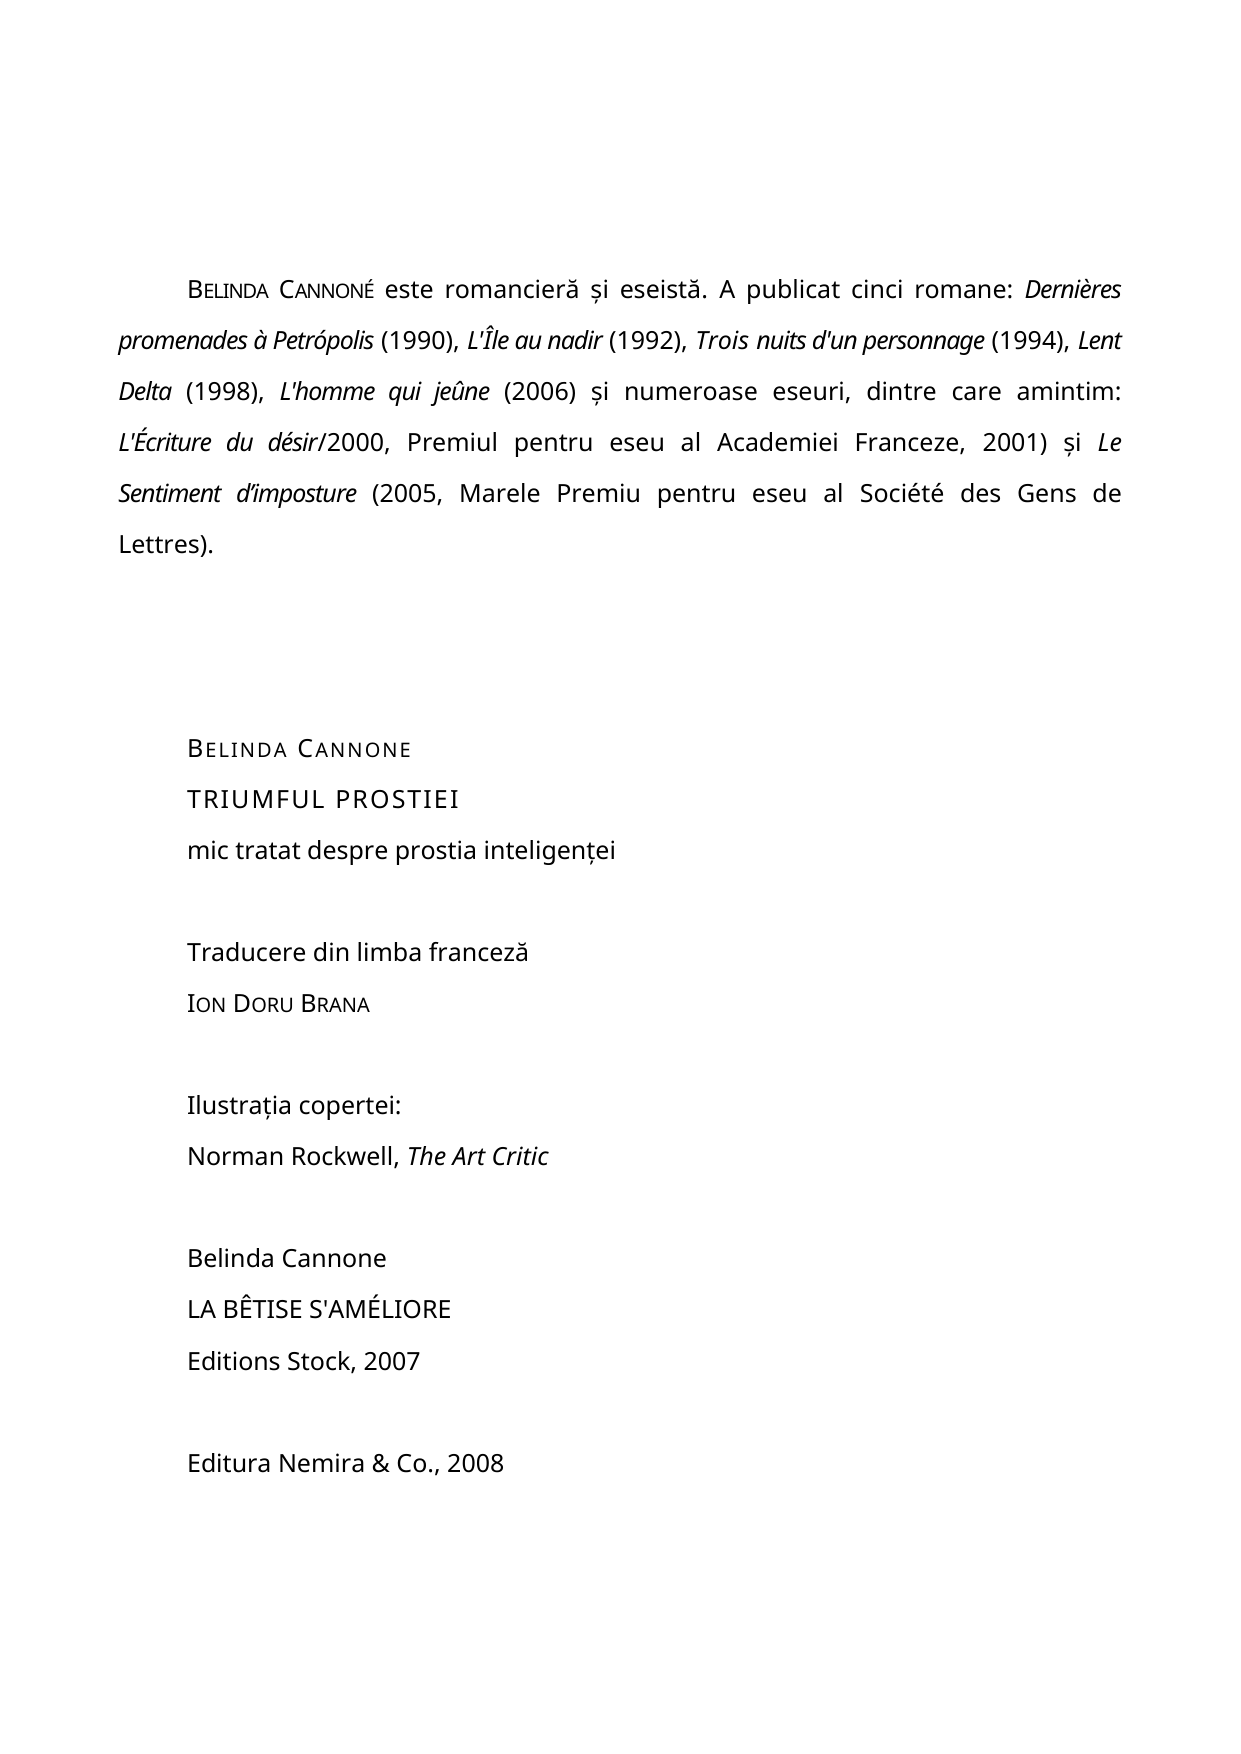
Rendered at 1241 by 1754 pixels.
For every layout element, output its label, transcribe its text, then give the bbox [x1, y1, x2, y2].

text TRIUMFUL PROSTIEI [118, 782, 1122, 816]
text Traducere din limba franceză [118, 935, 1122, 969]
text mic tratat despre prostia inteligenţei [118, 833, 1122, 867]
text LA BÊTISE S'AMÉLIORE [118, 1292, 1122, 1326]
text Editions Stock, 2007 [118, 1343, 1122, 1377]
text Editura Nemira & Co., 2008 [118, 1445, 1122, 1479]
text Norman Rockwell, The Art Critic [118, 1139, 1122, 1173]
text Belinda Cannone [118, 731, 1122, 765]
text Belinda Cannone [118, 1241, 1122, 1275]
text Belinda Cannoné este romancieră şi eseistă. A publicat cinci romane: Dernières promenades à Petrópolis (1990), L'Île au nadir (1992), Trois nuits d'un personnage (1994), Lent Delta (1998), L'homme qui jeûne (2006) şi numeroase eseuri, dintre care amintim: L'Écriture du désir/2000, Premiul pentru eseu al Academiei Franceze, 2001) şi Le Sentiment d’imposture (2005, Marele Premiu pentru eseu al Société des Gens de Lettres). [118, 271, 1122, 561]
text Ilustraţia copertei: [118, 1088, 1122, 1122]
text Ion Doru Brana [118, 986, 1122, 1020]
